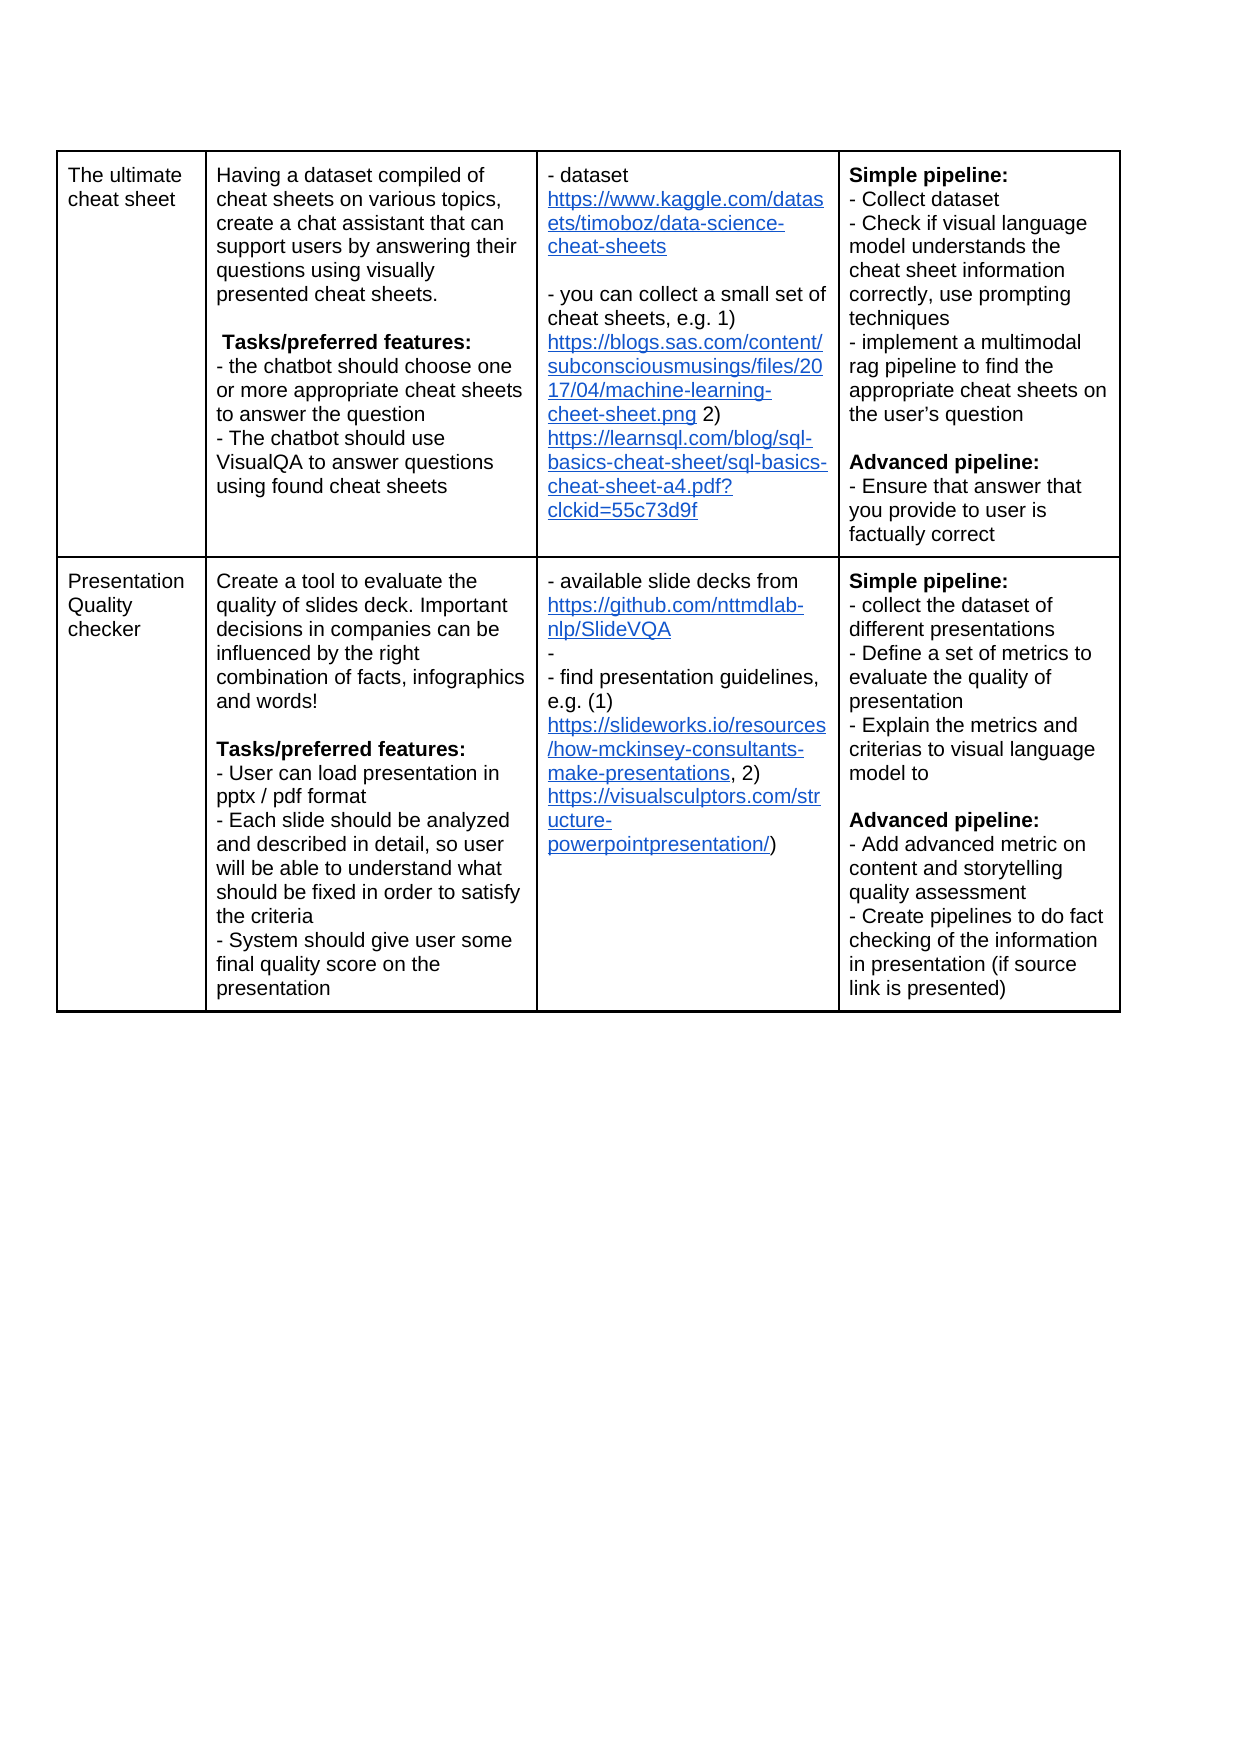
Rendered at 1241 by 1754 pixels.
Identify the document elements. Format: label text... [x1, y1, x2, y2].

table_cell - available slide decks from https://github.com/nttmdlab-nlp/SlideVQA - - find presentation guidelines, e.g. (1) https://slideworks.io/resources/how-mckinsey-consultants-make-presentations, 2) https://visualsculptors.com/structure-powerpointpresentation/) [538, 558, 838, 1010]
table_cell - dataset https://www.kaggle.com/datasets/timoboz/data-science-cheat-sheets - you can collect a small set of cheat sheets, e.g. 1) https://blogs.sas.com/content/subconsciousmusings/files/2017/04/machine-learning-cheet-sheet.png 2) https://learnsql.com/blog/sql-basics-cheat-sheet/sql-basics-cheat-sheet-a4.pdf?clckid=55c73d9f [538, 152, 838, 556]
table_cell Simple pipeline: - Collect dataset - Check if visual language model understands the cheat sheet information correctly, use prompting techniques - implement a multimodal rag pipeline to find the appropriate cheat sheets on the user’s question Advanced pipeline: - Ensure that answer that you provide to user is factually correct [840, 152, 1119, 556]
table_cell The ultimate cheat sheet [58, 152, 205, 556]
table_cell Having a dataset compiled of cheat sheets on various topics, create a chat assistant that can support users by answering their questions using visually presented cheat sheets. Tasks/preferred features: - the chatbot should choose one or more appropriate cheat sheets to answer the question - The chatbot should use VisualQA to answer questions using found cheat sheets [207, 152, 536, 556]
table_cell Create a tool to evaluate the quality of slides deck. Important decisions in companies can be influenced by the right combination of facts, infographics and words! Tasks/preferred features: - User can load presentation in pptx / pdf format - Each slide should be analyzed and described in detail, so user will be able to understand what should be fixed in order to satisfy the criteria - System should give user some final quality score on the presentation [207, 558, 536, 1010]
table_cell Simple pipeline: - collect the dataset of different presentations - Define a set of metrics to evaluate the quality of presentation - Explain the metrics and criterias to visual language model to Advanced pipeline: - Add advanced metric on content and storytelling quality assessment - Create pipelines to do fact checking of the information in presentation (if source link is presented) [840, 558, 1119, 1010]
table_cell Presentation Quality checker [58, 558, 205, 1010]
